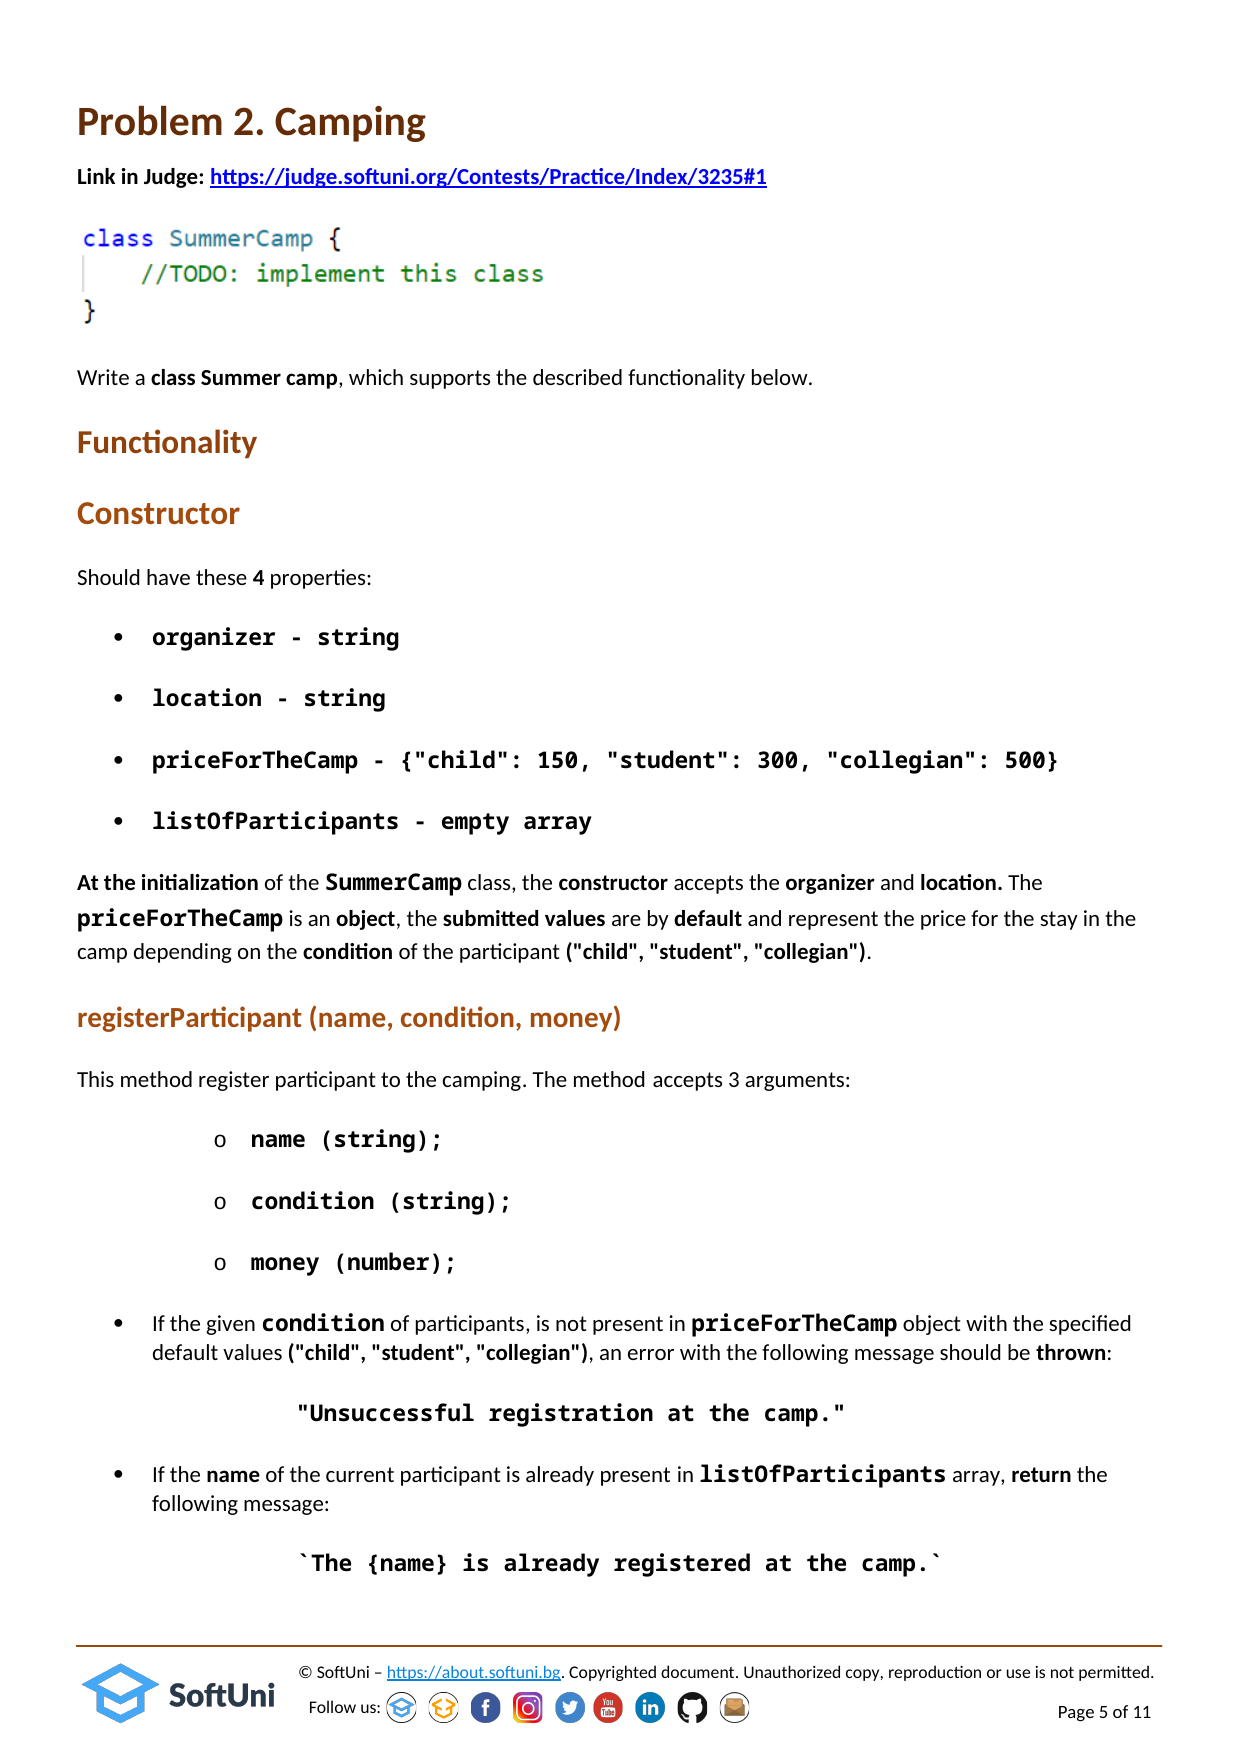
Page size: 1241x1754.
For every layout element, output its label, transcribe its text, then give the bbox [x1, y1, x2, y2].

picture [719, 1692, 750, 1723]
picture [635, 1692, 644, 1701]
text This method register participant to the camping. The method accepts 3 arguments: [77, 1065, 1163, 1093]
picture [635, 1714, 644, 1723]
picture [513, 1692, 543, 1723]
list location - string [114, 682, 1163, 713]
picture [386, 1692, 417, 1723]
list If the given condition of participants, is not present in priceForTheCamp object with the specified default values ("child", "student", "collegian"), an error with the following message should be thrown: [114, 1307, 1163, 1367]
text "Unsuccessful registration at the camp." [0, 1397, 1163, 1428]
list If the name of the current participant is already present in listOfParticipants array, return the following message: [114, 1458, 1163, 1517]
list money (number); [213, 1246, 1163, 1277]
picture [428, 1692, 459, 1723]
text Constructor [77, 492, 1163, 533]
text At the initialization of the SummerCamp class, the constructor accepts the organizer and location. The priceForTheCamp is an object, the submitted values are by default and represent the price for the stay in the camp depending on the condition of the participant ("child", "student", "collegian"). [77, 866, 1163, 965]
subtitle registerParticipant (name, condition, money) [77, 999, 1163, 1035]
list Functionality [77, 422, 1163, 462]
picture [649, 1705, 658, 1714]
picture [656, 1714, 665, 1723]
picture [656, 1692, 665, 1701]
list organizer - string [114, 621, 1163, 652]
list priceForTheCamp - {"child": 150, "student": 300, "collegian": 500} [114, 743, 1163, 775]
list condition (string); [213, 1184, 1163, 1216]
text Should have these 4 properties: [77, 563, 1163, 591]
list listOfParticipants - empty array [114, 805, 1163, 836]
subtitle Problem 2. Camping [77, 95, 1163, 146]
picture [555, 1692, 585, 1723]
picture [75, 1658, 281, 1729]
list name (string); [213, 1123, 1163, 1154]
text Link in Judge: https://judge.softuni.org/Contests/Practice/Index/3235#1 [77, 162, 1163, 190]
picture [593, 1692, 623, 1723]
picture [76, 206, 647, 330]
picture [677, 1692, 708, 1723]
text `The {name} is already registered at the camp.` [77, 1547, 1163, 1578]
text Write a class Summer camp, which supports the described functionality below. [77, 363, 1163, 392]
picture [471, 1692, 501, 1723]
